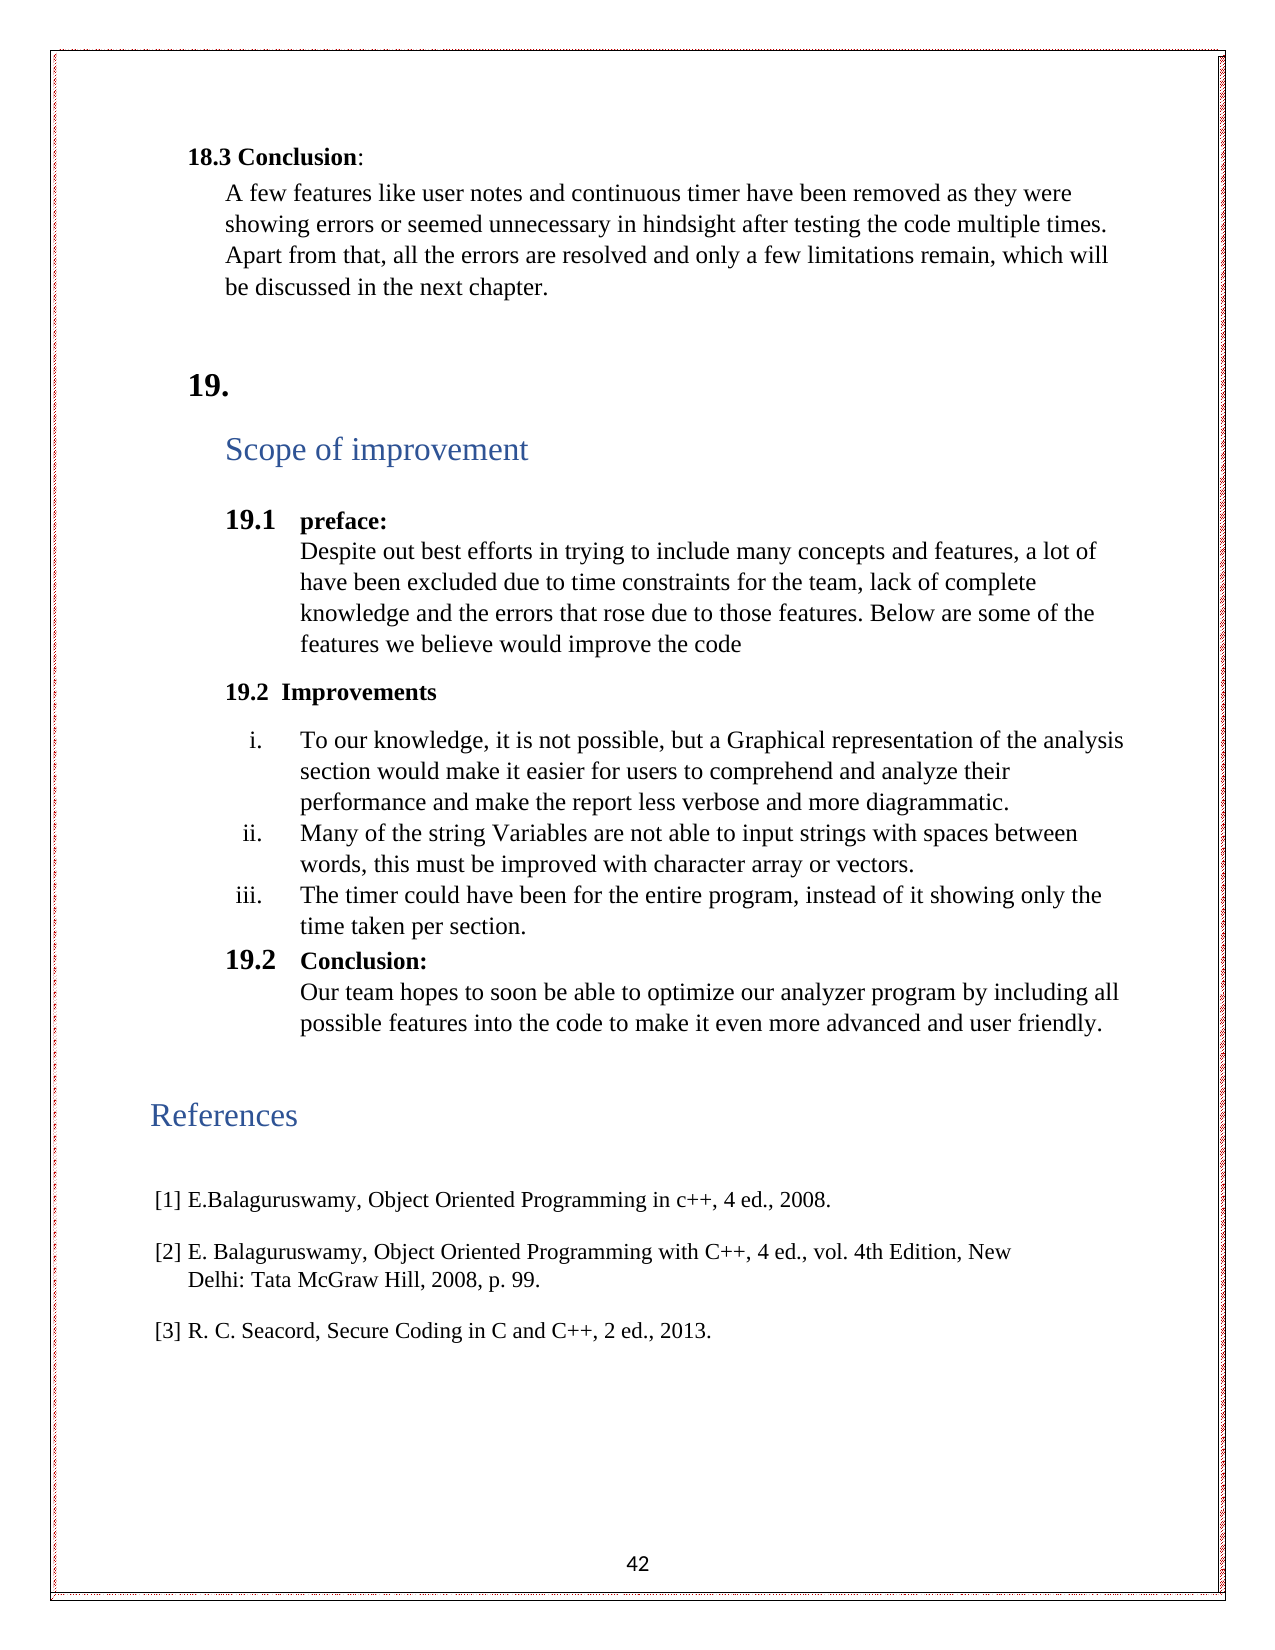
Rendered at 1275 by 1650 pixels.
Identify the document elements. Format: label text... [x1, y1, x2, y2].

subtitle preface: [225, 502, 1137, 535]
subtitle Conclusion: [187, 142, 1137, 170]
list E. Balaguruswamy, Object Oriented Programming with C++, 4 ed., vol. 4th Edition, New Delhi: Tata McGraw Hill, 2008, p. 99. [155, 1238, 1074, 1292]
list Many of the string Variables are not able to input strings with spaces between words, this must be improved with character array or vectors. [242, 818, 1079, 878]
list R. C. Seacord, Secure Coding in C and C++, 2 ed., 2013. [154, 1317, 1137, 1344]
text 19.2 Conclusion: [225, 942, 1137, 976]
text A few features like user notes and continuous timer have been removed as they were showing errors or seemed unnecessary in hindsight after testing the code multiple times. Apart from that, all the errors are resolved and only a few limitations remain, which will be discussed in the next chapter. [225, 178, 1111, 300]
subtitle References [150, 1095, 1137, 1134]
text Our team hopes to soon be able to optimize our analyzer program by including all possible features into the code to make it even more advanced and user friendly. [300, 977, 1120, 1037]
text 19. [187, 365, 1137, 403]
picture [1219, 57, 1225, 1592]
list To our knowledge, it is not possible, but a Graphical representation of the analysis section would make it easier for users to comprehend and analyze their performance and make the report less verbose and more diagrammatic. [249, 725, 1124, 816]
subtitle Improvements [225, 677, 1137, 706]
picture [51, 1593, 1225, 1600]
list E.Balaguruswamy, Object Oriented Programming in c++, 4 ed., 2008. [154, 1186, 1137, 1213]
list The timer could have been for the entire program, instead of it showing only the time taken per section. [235, 880, 1102, 940]
text Despite out best efforts in trying to include many concepts and features, a lot of have been excluded due to time constraints for the team, lack of complete knowledge and the errors that rose due to those features. Below are some of the features we believe would improve the code [300, 536, 1097, 658]
picture [51, 51, 1225, 1592]
text 42 [208, 1549, 1067, 1577]
subtitle Scope of improvement [225, 429, 1137, 468]
